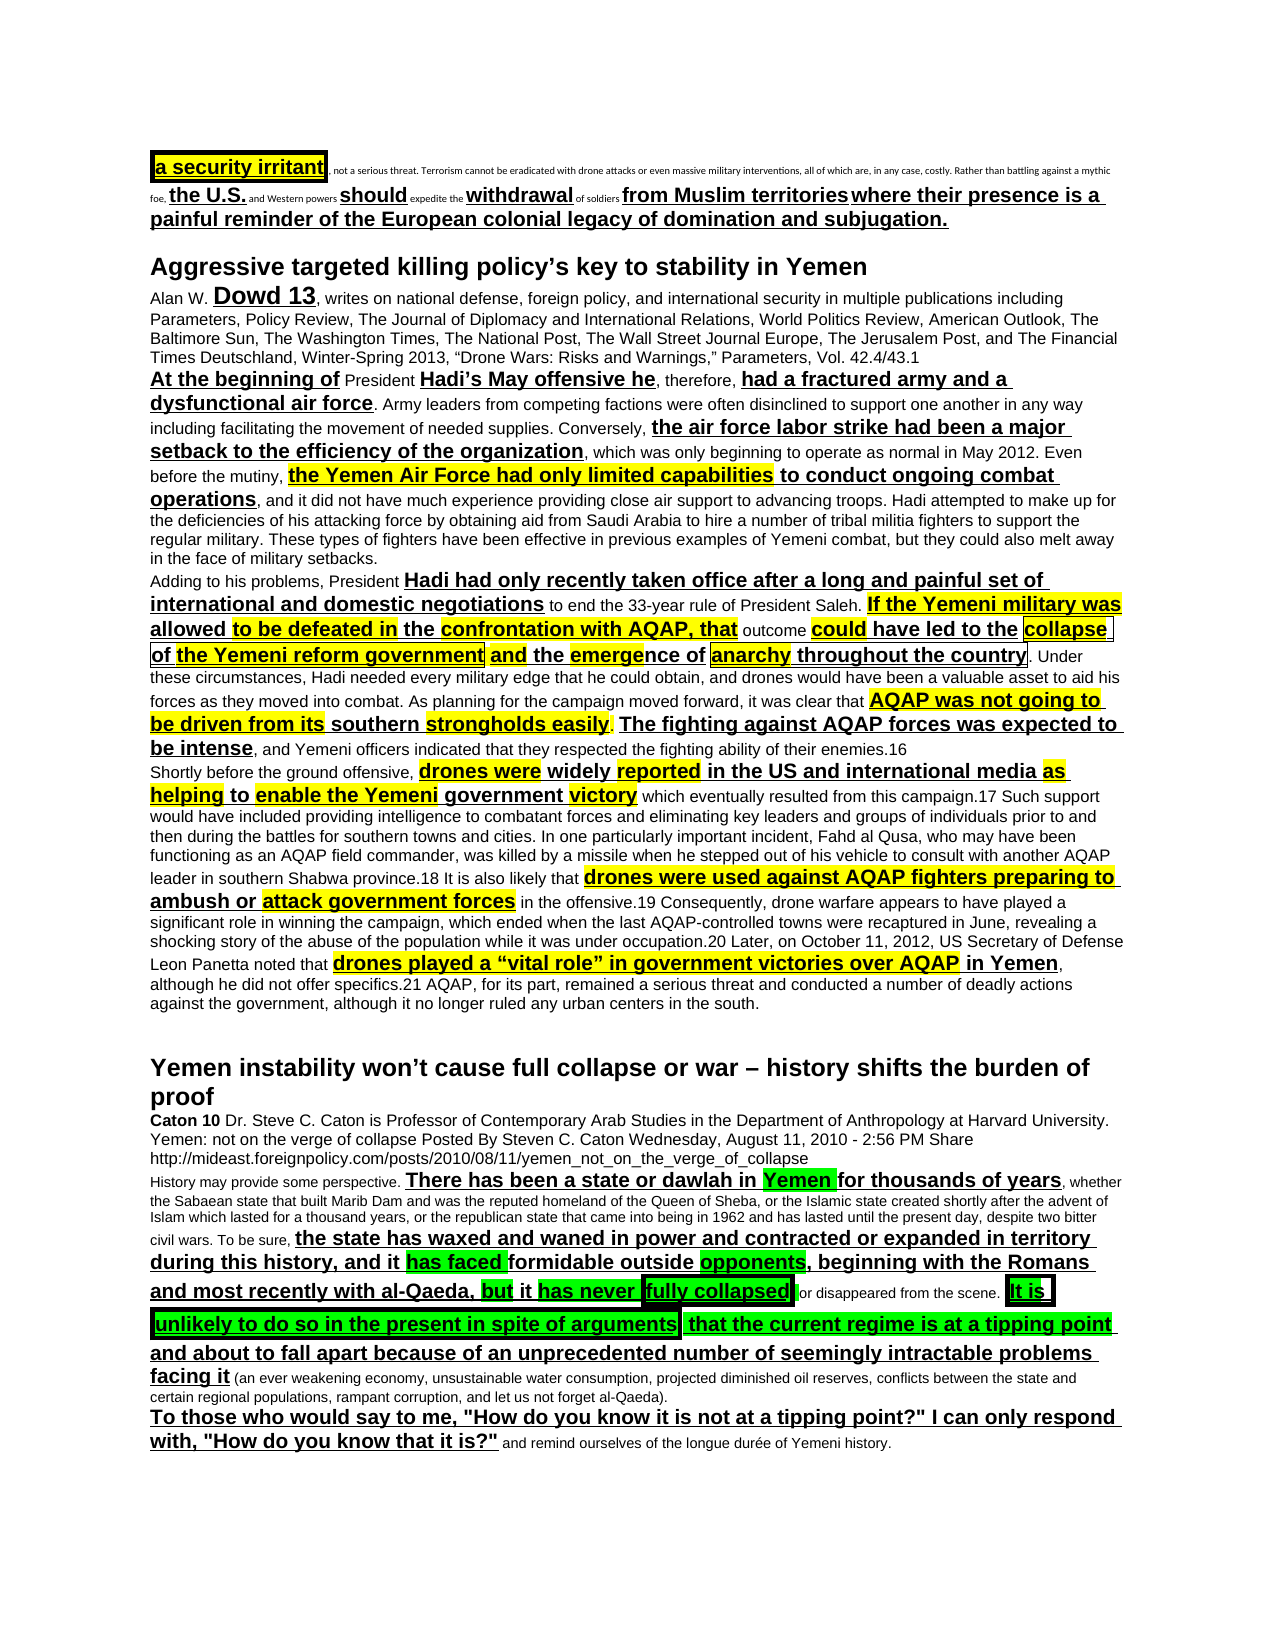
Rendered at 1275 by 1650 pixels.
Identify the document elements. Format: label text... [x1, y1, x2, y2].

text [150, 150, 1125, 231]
text Adding to his problems, President Hadi had only recently taken office after a long and painful set of international and domestic negotiations to end the 33-year rule of President Saleh. If the Yemeni military was allowed to be defeated in the confrontation with AQAP, that outcome could have led to the collapse of the Yemeni reform government and the emergence of anarchy throughout the country. Under these circumstances, Hadi needed every military edge that he could obtain, and drones would have been a valuable asset to aid his forces as they moved into combat. As planning for the campaign moved forward, it was clear that AQAP was not going to be driven from its southern strongholds easily. The fighting against AQAP forces was expected to be intense, and Yemeni officers indicated that they respected the fighting ability of their enemies.16 [150, 568, 1125, 759]
text Caton 10 Dr. Steve C. Caton is Professor of Contemporary Arab Studies in the Department of Anthropology at Harvard University. Yemen: not on the verge of collapse Posted By Steven C. Caton Wednesday, August 11, 2010 - 2:56 PM Share http://mideast.foreignpolicy.com/posts/2010/08/11/yemen_not_on_the_verge_of_collapse [150, 1111, 1125, 1168]
text To those who would say to me, "How do you know it is not at a tipping point?" I can only respond with, "How do you know that it is?" and remind ourselves of the longue durée of Yemeni history. [150, 1405, 1125, 1453]
text Shortly before the ground offensive, drones were widely reported in the US and international media as helping to enable the Yemeni government victory which eventually resulted from this campaign.17 Such support would have included providing intelligence to combatant forces and eliminating key leaders and groups of individuals prior to and then during the battles for southern towns and cities. In one particularly important incident, Fahd al Qusa, who may have been functioning as an AQAP field commander, was killed by a missile when he stepped out of his vehicle to consult with another AQAP leader in southern Shabwa province.18 It is also likely that drones were used against AQAP fighters preparing to ambush or attack government forces in the offensive.19 Consequently, drone warfare appears to have played a significant role in winning the campaign, which ended when the last AQAP-controlled towns were recaptured in June, revealing a shocking story of the abuse of the population while it was under occupation.20 Later, on October 11, 2012, US Secretary of Defense Leon Panetta noted that drones played a “vital role” in government victories over AQAP in Yemen, although he did not offer specifics.21 AQAP, for its part, remained a serious threat and conducted a number of deadly actions against the government, although it no longer ruled any urban centers in the south. [150, 759, 1125, 1013]
text History may provide some perspective. There has been a state or dawlah in Yemen for thousands of years, whether the Sabaean state that built Marib Dam and was the reputed homeland of the Queen of Sheba, or the Islamic state created shortly after the advent of Islam which lasted for a thousand years, or the republican state that came into being in 1962 and has lasted until the present day, despite two bitter civil wars. To be sure, the state has waxed and waned in power and contracted or expanded in territory during this history, and it has faced formidable outside opponents, beginning with the Romans and most recently with al-Qaeda, but it has never fully collapsed or disappeared from the scene. It is unlikely to do so in the present in spite of arguments that the current regime is at a tipping point and about to fall apart because of an unprecedented number of seemingly intractable problems facing it (an ever weakening economy, unsustainable water consumption, projected diminished oil reserves, conflicts between the state and certain regional populations, rampant corruption, and let us not forget al-Qaeda). [150, 1168, 1125, 1405]
text At the beginning of President Hadi’s May offensive he, therefore, had a fractured army and a dysfunctional air force. Army leaders from competing factions were often disinclined to support one another in any way including facilitating the movement of needed supplies. Conversely, the air force labor strike had been a major setback to the efficiency of the organization, which was only beginning to operate as normal in May 2012. Even before the mutiny, the Yemen Air Force had only limited capabilities to conduct ongoing combat operations, and it did not have much experience providing close air support to advancing troops. Hadi attempted to make up for the deficiencies of his attacking force by obtaining aid from Saudi Arabia to hire a number of tribal militia fighters to support the regular military. These types of fighters have been effective in previous examples of Yemeni combat, but they could also melt away in the face of military setbacks. [150, 367, 1125, 568]
subtitle Aggressive targeted killing policy’s key to stability in Yemen [150, 252, 1125, 281]
subtitle Yemen instability won’t cause full collapse or war – history shifts the burden of proof [150, 1053, 1125, 1111]
text Alan W. Dowd 13, writes on national defense, foreign policy, and international security in multiple publications including Parameters, Policy Review, The Journal of Diplomacy and International Relations, World Politics Review, American Outlook, The Baltimore Sun, The Washington Times, The National Post, The Wall Street Journal Europe, The Jerusalem Post, and The Financial Times Deutschland, Winter-Spring 2013, “Drone Wars: Risks and Warnings,” Parameters, Vol. 42.4/43.1 [150, 281, 1125, 367]
